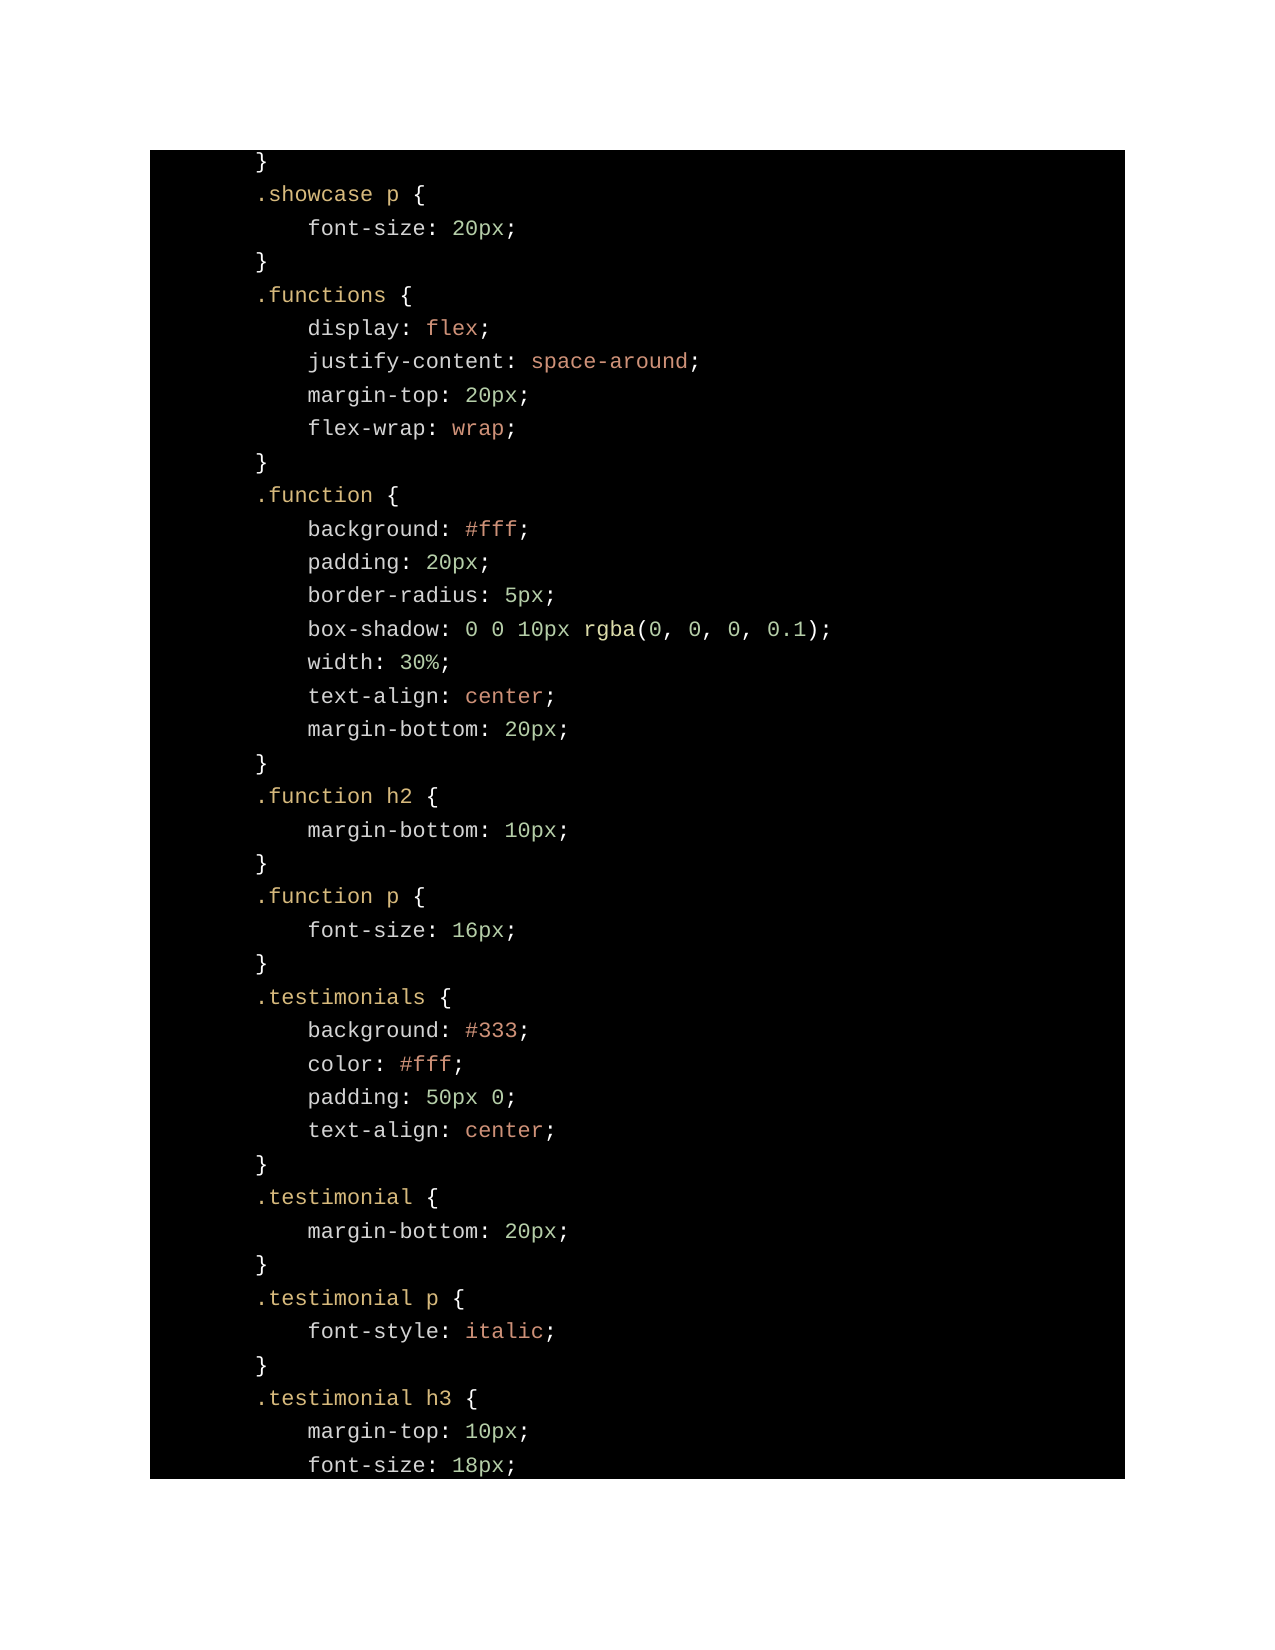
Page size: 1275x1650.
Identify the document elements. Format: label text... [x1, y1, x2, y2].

text font-size: 18px; [150, 1454, 1125, 1479]
text .functions { [150, 284, 1125, 308]
text .testimonial p { [150, 1287, 1125, 1312]
text margin-bottom: 20px; [150, 1220, 1125, 1245]
text .function p { [150, 886, 1125, 910]
text justify-content: space-around; [150, 351, 1125, 375]
text } [150, 752, 1125, 777]
text text-align: center; [150, 1120, 1125, 1144]
text flex-wrap: wrap; [150, 417, 1125, 442]
text } [150, 852, 1125, 877]
text } [150, 952, 1125, 977]
text box-shadow: 0 0 10px rgba(0, 0, 0, 0.1); [150, 618, 1125, 643]
text .testimonial { [150, 1187, 1125, 1211]
text .function h2 { [150, 785, 1125, 810]
text .showcase p { [150, 183, 1125, 208]
text background: #333; [150, 1019, 1125, 1044]
text padding: 50px 0; [150, 1086, 1125, 1111]
text display: flex; [150, 317, 1125, 342]
text } [150, 250, 1125, 275]
text margin-bottom: 10px; [150, 819, 1125, 843]
text } [150, 1354, 1125, 1378]
text border-radius: 5px; [150, 585, 1125, 609]
text width: 30%; [150, 652, 1125, 676]
text } [150, 1253, 1125, 1278]
text margin-top: 10px; [150, 1421, 1125, 1445]
text .function { [150, 484, 1125, 509]
text margin-bottom: 20px; [150, 718, 1125, 743]
text font-size: 16px; [150, 919, 1125, 944]
text } [150, 451, 1125, 476]
text margin-top: 20px; [150, 384, 1125, 409]
text } [150, 150, 1125, 175]
text } [150, 1153, 1125, 1178]
text text-align: center; [150, 685, 1125, 710]
text padding: 20px; [150, 551, 1125, 576]
text color: #fff; [150, 1053, 1125, 1078]
text font-style: italic; [150, 1320, 1125, 1345]
text font-size: 20px; [150, 217, 1125, 242]
text .testimonials { [150, 986, 1125, 1011]
text background: #fff; [150, 518, 1125, 543]
text .testimonial h3 { [150, 1387, 1125, 1412]
